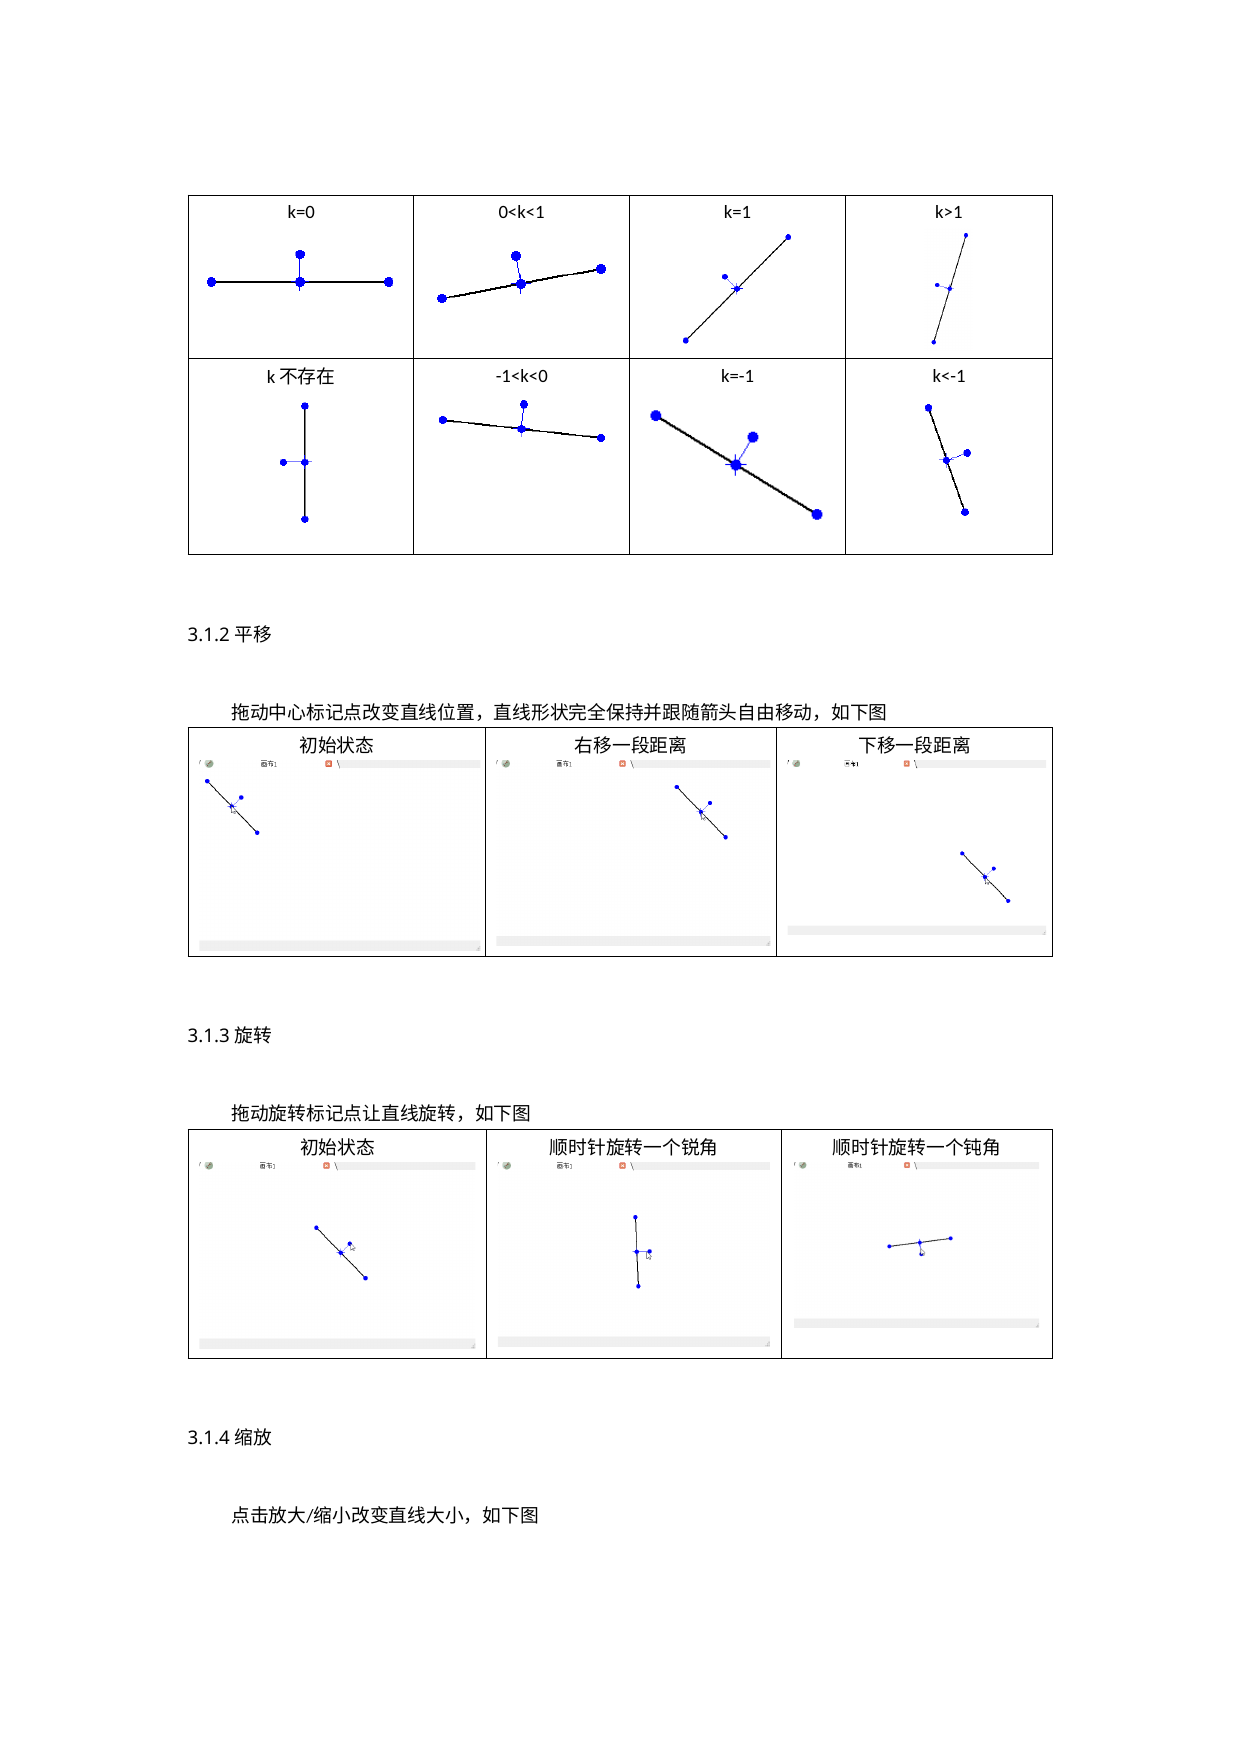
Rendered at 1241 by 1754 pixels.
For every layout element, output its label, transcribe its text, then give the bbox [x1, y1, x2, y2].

picture [199, 760, 481, 951]
picture [642, 391, 832, 537]
table_header 右移一段距离 [486, 728, 776, 956]
table_cell -1<k<0 [414, 359, 629, 554]
text 点击放大/缩小改变直线大小，如下图 [187, 1498, 1053, 1531]
picture [199, 1162, 476, 1349]
picture [794, 1162, 1040, 1328]
text 拖动中心标记点改变直线位置，直线形状完全保持并跟随箭头自由移动，如下图 [187, 695, 1053, 727]
picture [678, 228, 796, 349]
table_cell k<-1 [846, 359, 1052, 554]
table_cell k=-1 [630, 359, 845, 554]
subtitle 3.1.3 旋转 [187, 1018, 1053, 1051]
picture [266, 391, 335, 535]
subtitle 3.1.2 平移 [187, 617, 1053, 649]
table_header 0<k<1 [414, 196, 629, 358]
table_header k=1 [630, 196, 845, 358]
table_header 顺时针旋转一个锐角 [487, 1130, 781, 1357]
picture [787, 760, 1047, 935]
table_header 下移一段距离 [777, 728, 1052, 956]
picture [427, 391, 616, 458]
table_header 顺时针旋转一个钝角 [782, 1130, 1052, 1357]
table_header 初始状态 [189, 728, 485, 956]
table_cell k不存在 [189, 359, 413, 554]
table_header k>1 [846, 196, 1052, 358]
picture [924, 228, 974, 351]
subtitle 3.1.4 缩放 [187, 1420, 1053, 1453]
picture [911, 391, 987, 526]
picture [199, 228, 403, 312]
table_header k=0 [189, 196, 413, 358]
picture [496, 760, 771, 946]
text 拖动旋转标记点让直线旋转，如下图 [231, 1096, 1053, 1129]
table_header 初始状态 [189, 1130, 486, 1357]
picture [426, 228, 617, 345]
picture [497, 1162, 770, 1347]
